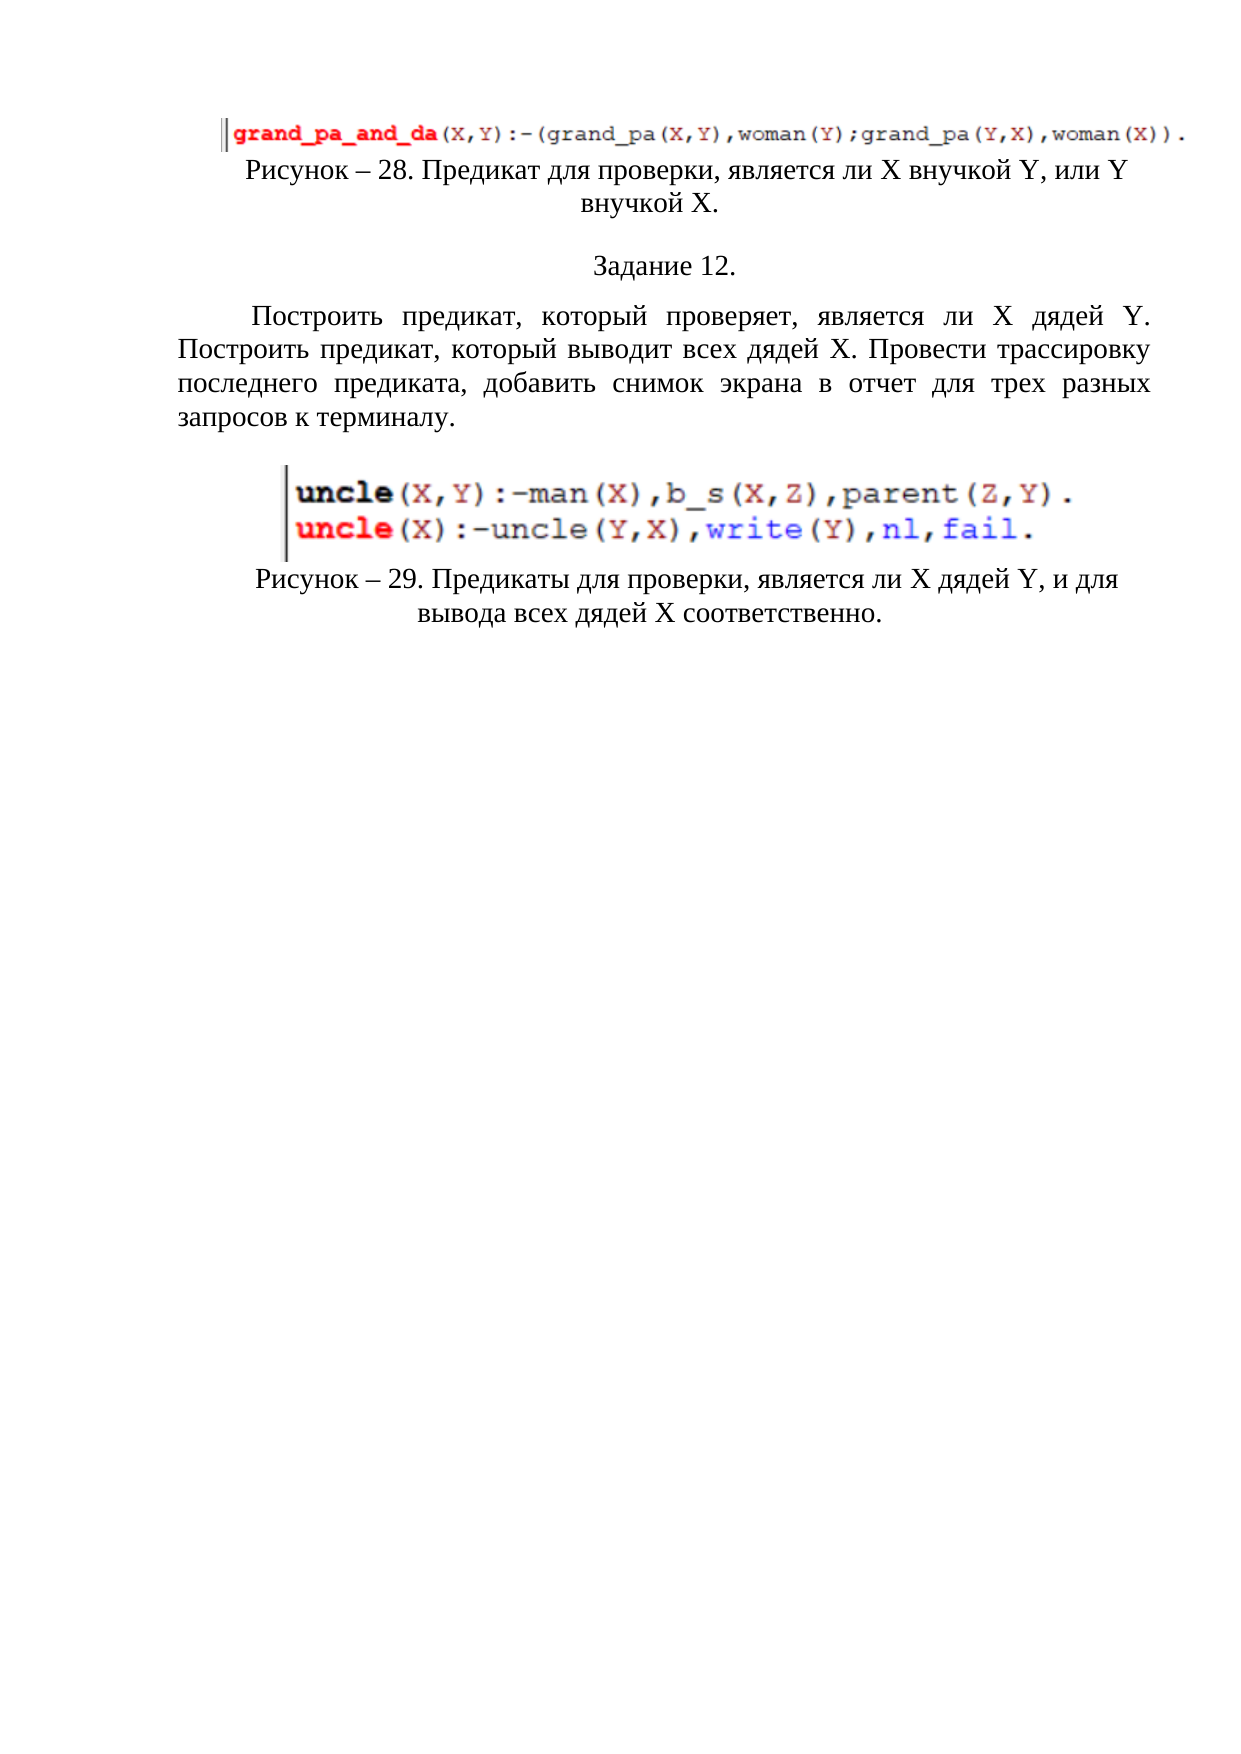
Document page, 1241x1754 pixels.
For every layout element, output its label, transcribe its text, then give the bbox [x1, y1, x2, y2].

text Задание 12. [177, 248, 1152, 281]
text Построить предикат, который проверяет, является ли X дядей Y. Построить предикат, который выводит всех дядей X. Провести трассировку последнего предиката, добавить снимок экрана в отчет для трех разных запросов к терминалу. [177, 298, 1152, 432]
text Рисунок – 29. Предикаты для проверки, является ли X дядей Y, и для вывода всех дядей X соответственно. [148, 561, 1152, 628]
picture [221, 118, 1196, 152]
text Рисунок – 28. Предикат для проверки, является ли X внучкой Y, или Y внучкой X. [148, 152, 1152, 219]
picture [280, 465, 1093, 562]
